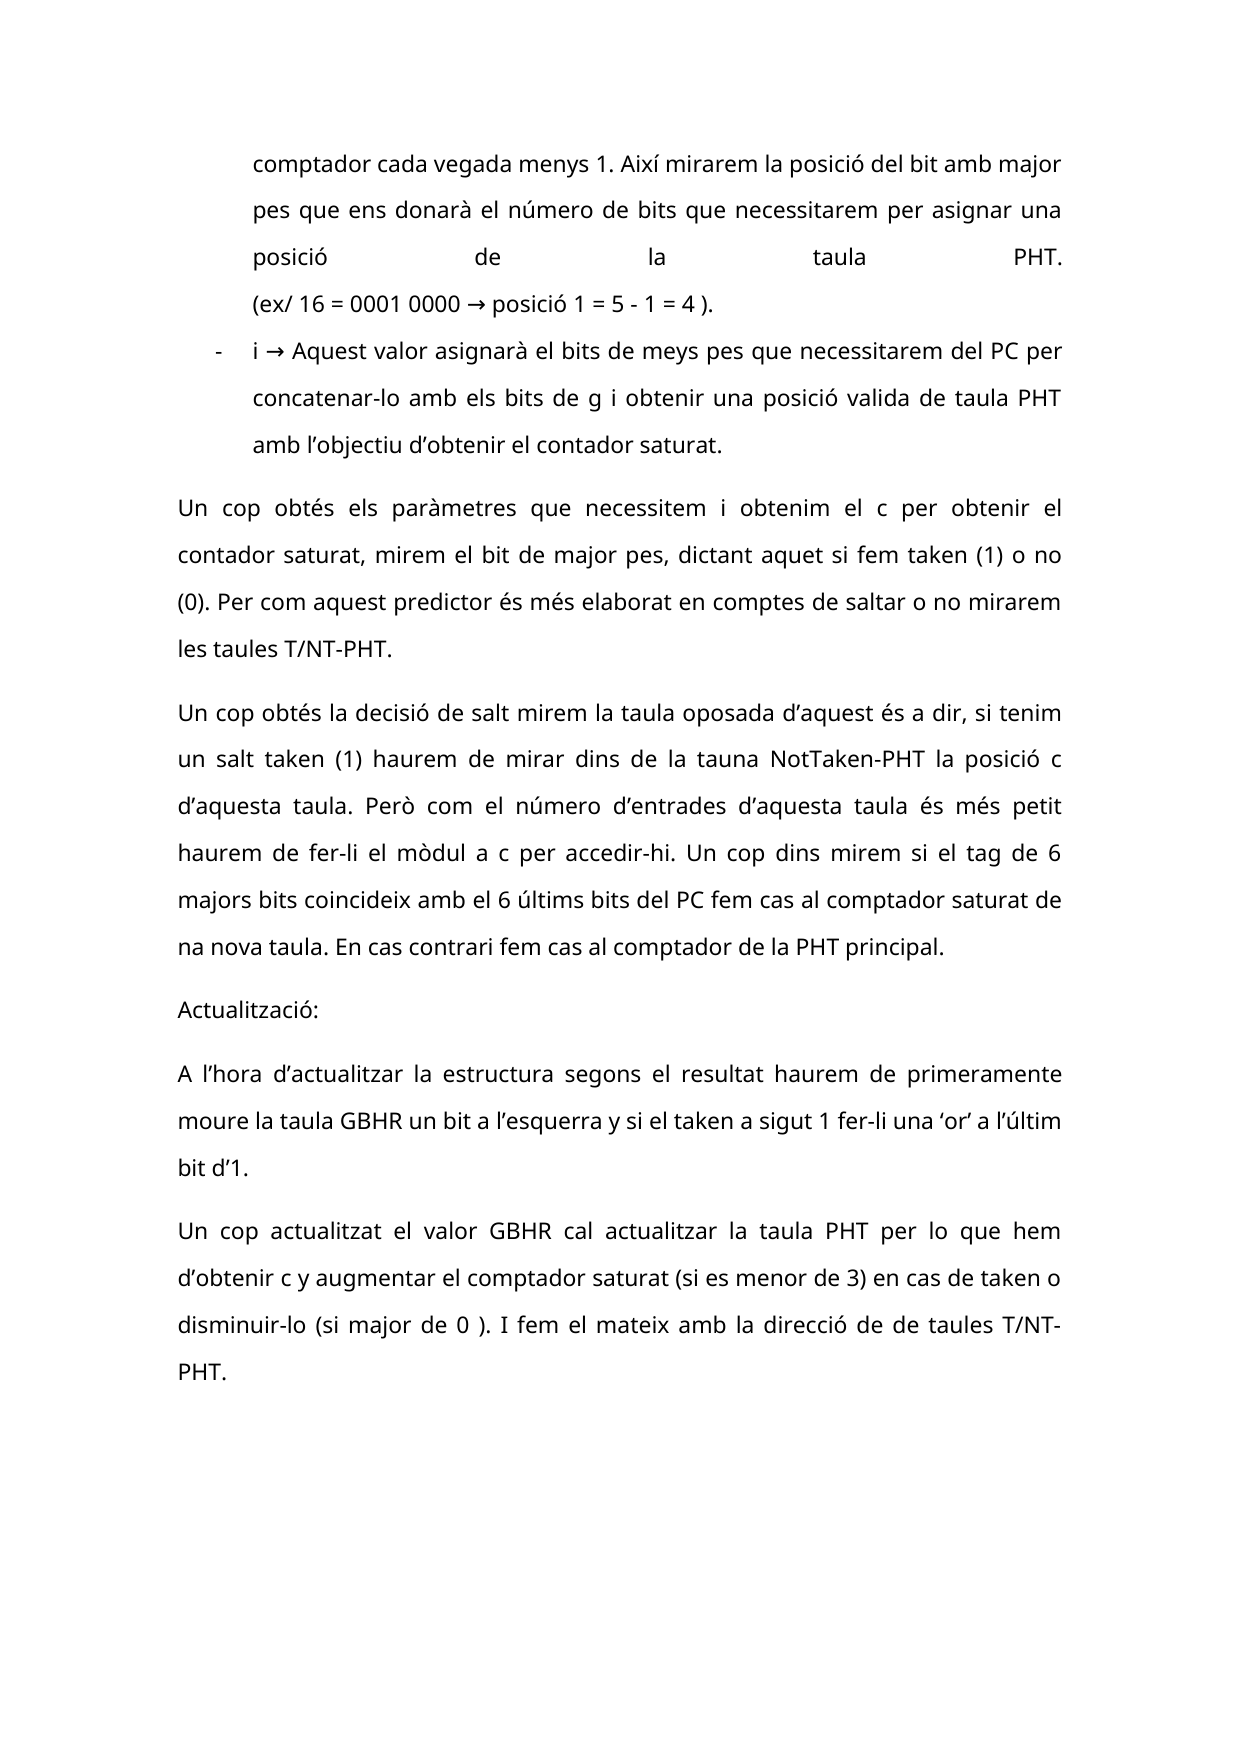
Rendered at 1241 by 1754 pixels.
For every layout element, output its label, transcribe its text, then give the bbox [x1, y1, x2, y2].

text Un cop obtés els paràmetres que necessitem i obtenim el c per obtenir el contador saturat, mirem el bit de major pes, dictant aquet si fem taken (1) o no (0). Per com aquest predictor és més elaborat en comptes de saltar o no mirarem les taules T/NT-PHT. [177, 492, 1063, 664]
list i → Aquest valor asignarà el bits de meys pes que necessitarem del PC per concatenar-lo amb els bits de g i obtenir una posició valida de taula PHT amb l’objectiu d’obtenir el contador saturat. [215, 335, 1063, 460]
text A l’hora d’actualitzar la estructura segons el resultat haurem de primeramente moure la taula GBHR un bit a l’esquerra y si el taken a sigut 1 fer-li una ‘or’ a l’últim bit d’1. [177, 1058, 1063, 1183]
text Un cop actualitzat el valor GBHR cal actualitzar la taula PHT per lo que hem d’obtenir c y augmentar el comptador saturat (si es menor de 3) en cas de taken o disminuir-lo (si major de 0 ). I fem el mateix amb la direcció de de taules T/NT-PHT. [177, 1215, 1063, 1387]
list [215, 148, 1063, 319]
text Un cop obtés la decisió de salt mirem la taula oposada d’aquest és a dir, si tenim un salt taken (1) haurem de mirar dins de la tauna NotTaken-PHT la posició c d’aquesta taula. Però com el número d’entrades d’aquesta taula és més petit haurem de fer-li el mòdul a c per accedir-hi. Un cop dins mirem si el tag de 6 majors bits coincideix amb el 6 últims bits del PC fem cas al comptador saturat de na nova taula. En cas contrari fem cas al comptador de la PHT principal. [177, 697, 1063, 962]
text Actualització: [177, 994, 1063, 1026]
